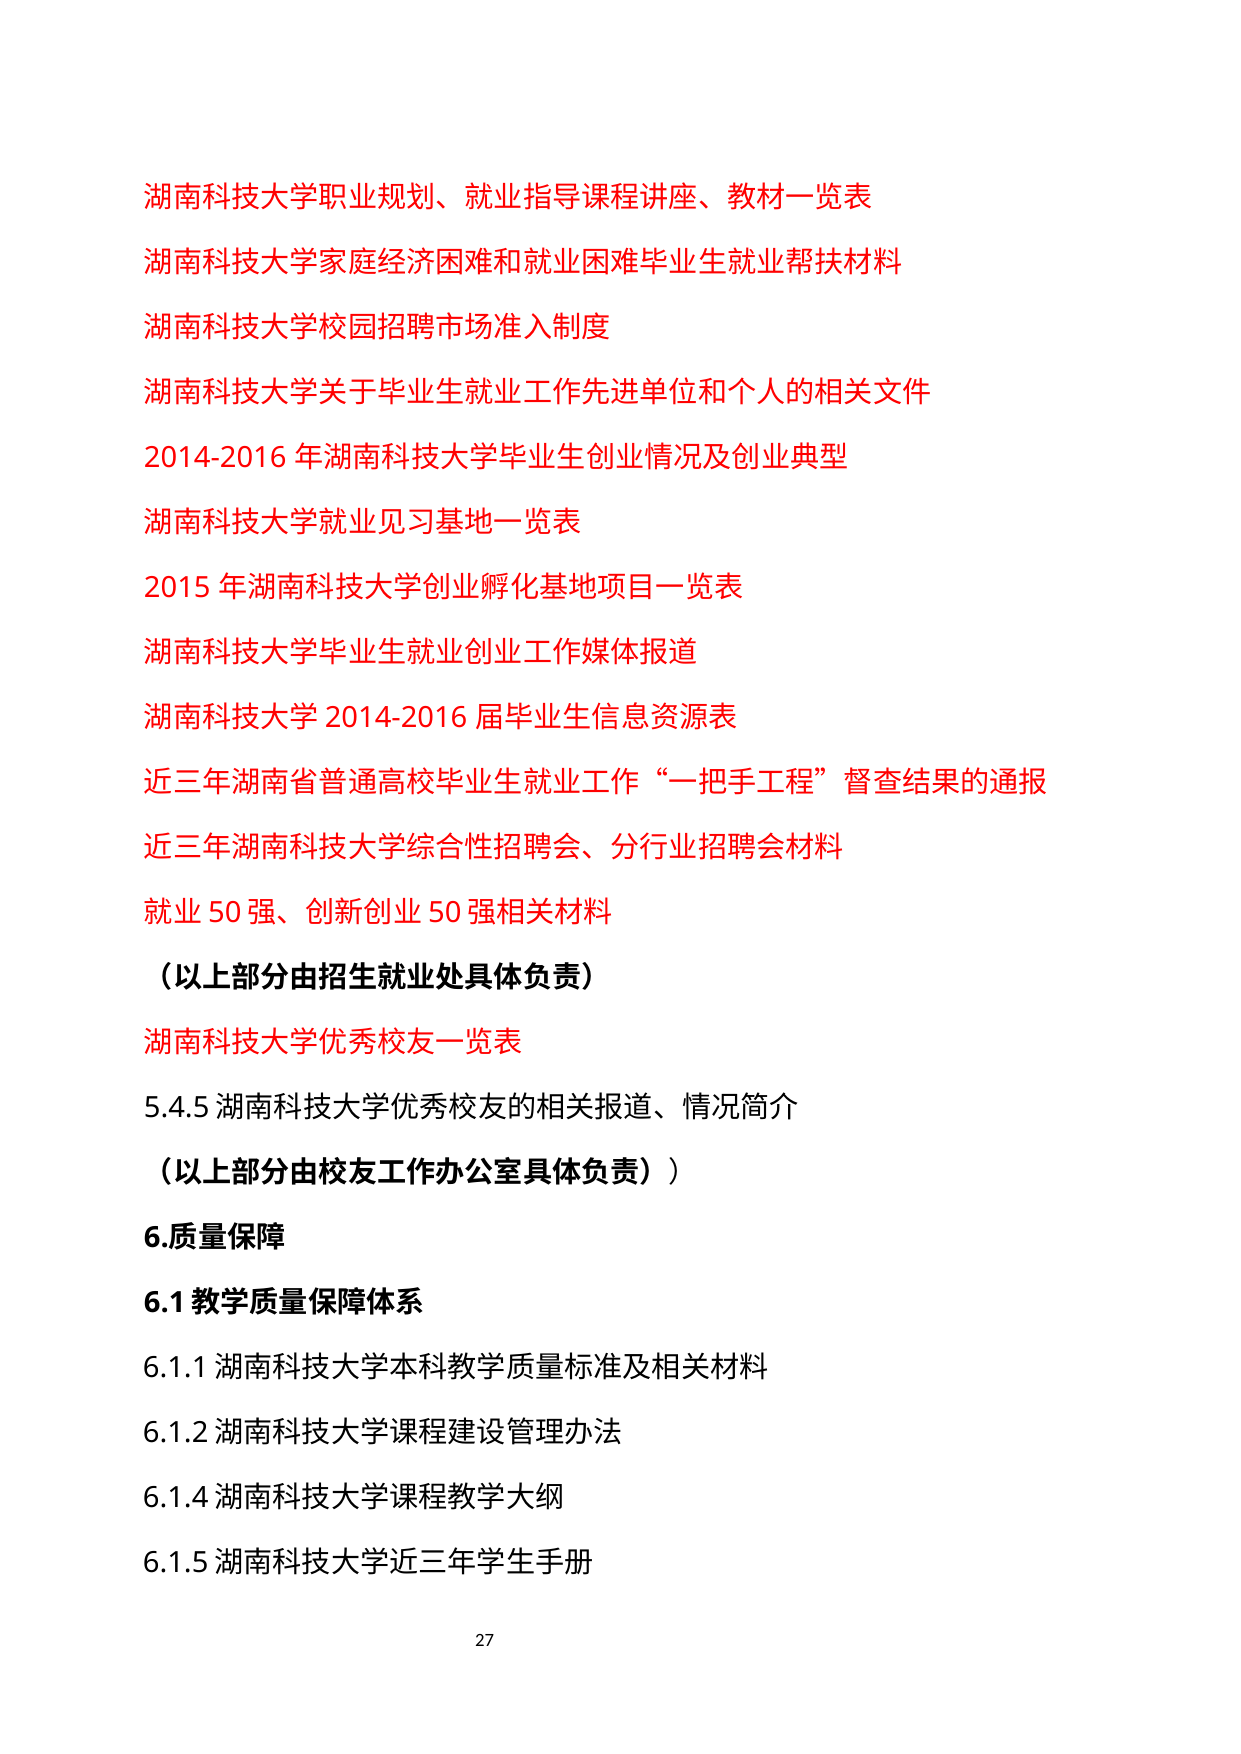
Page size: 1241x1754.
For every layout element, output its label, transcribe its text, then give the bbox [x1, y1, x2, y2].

text 湖南科技大学毕业生就业创业工作媒体报道 [144, 617, 1106, 682]
text （以上部分由招生就业处具体负责） [144, 942, 1106, 1007]
text 湖南科技大学就业见习基地一览表 [144, 487, 1106, 552]
text 湖南科技大学校园招聘市场准入制度 [144, 292, 1106, 357]
text 5.4.5湖南科技大学优秀校友的相关报道、情况简介 [144, 1072, 1106, 1137]
text 近三年湖南科技大学综合性招聘会、分行业招聘会材料 [144, 812, 1106, 877]
text （以上部分由校友工作办公室具体负责）） [144, 1137, 1106, 1202]
text 湖南科技大学关于毕业生就业工作先进单位和个人的相关文件 [144, 357, 1106, 422]
text 湖南科技大学家庭经济困难和就业困难毕业生就业帮扶材料 [144, 227, 1106, 292]
text 2015 年湖南科技大学创业孵化基地项目一览表 [144, 552, 1106, 617]
text 6.1.1湖南科技大学本科教学质量标准及相关材料 [143, 1332, 1106, 1397]
text 近三年湖南省普通高校毕业生就业工作“一把手工程”督查结果的通报 [144, 747, 1106, 812]
text 就业50强、创新创业50强相关材料 [144, 877, 1106, 942]
text 湖南科技大学优秀校友一览表 [144, 1007, 1106, 1072]
text 6.1教学质量保障体系 [144, 1267, 1106, 1332]
text 湖南科技大学职业规划、就业指导课程讲座、教材一览表 [144, 162, 1106, 227]
text 湖南科技大学2014-2016 届毕业生信息资源表 [144, 682, 1106, 747]
text 6.1.4湖南科技大学课程教学大纲 [143, 1462, 1106, 1527]
text 6.1.5湖南科技大学近三年学生手册 [143, 1527, 1106, 1592]
list 质量保障 [144, 1202, 1106, 1267]
text 6.1.2湖南科技大学课程建设管理办法 [143, 1397, 1106, 1462]
text 2014-2016 年湖南科技大学毕业生创业情况及创业典型 [144, 422, 1106, 487]
